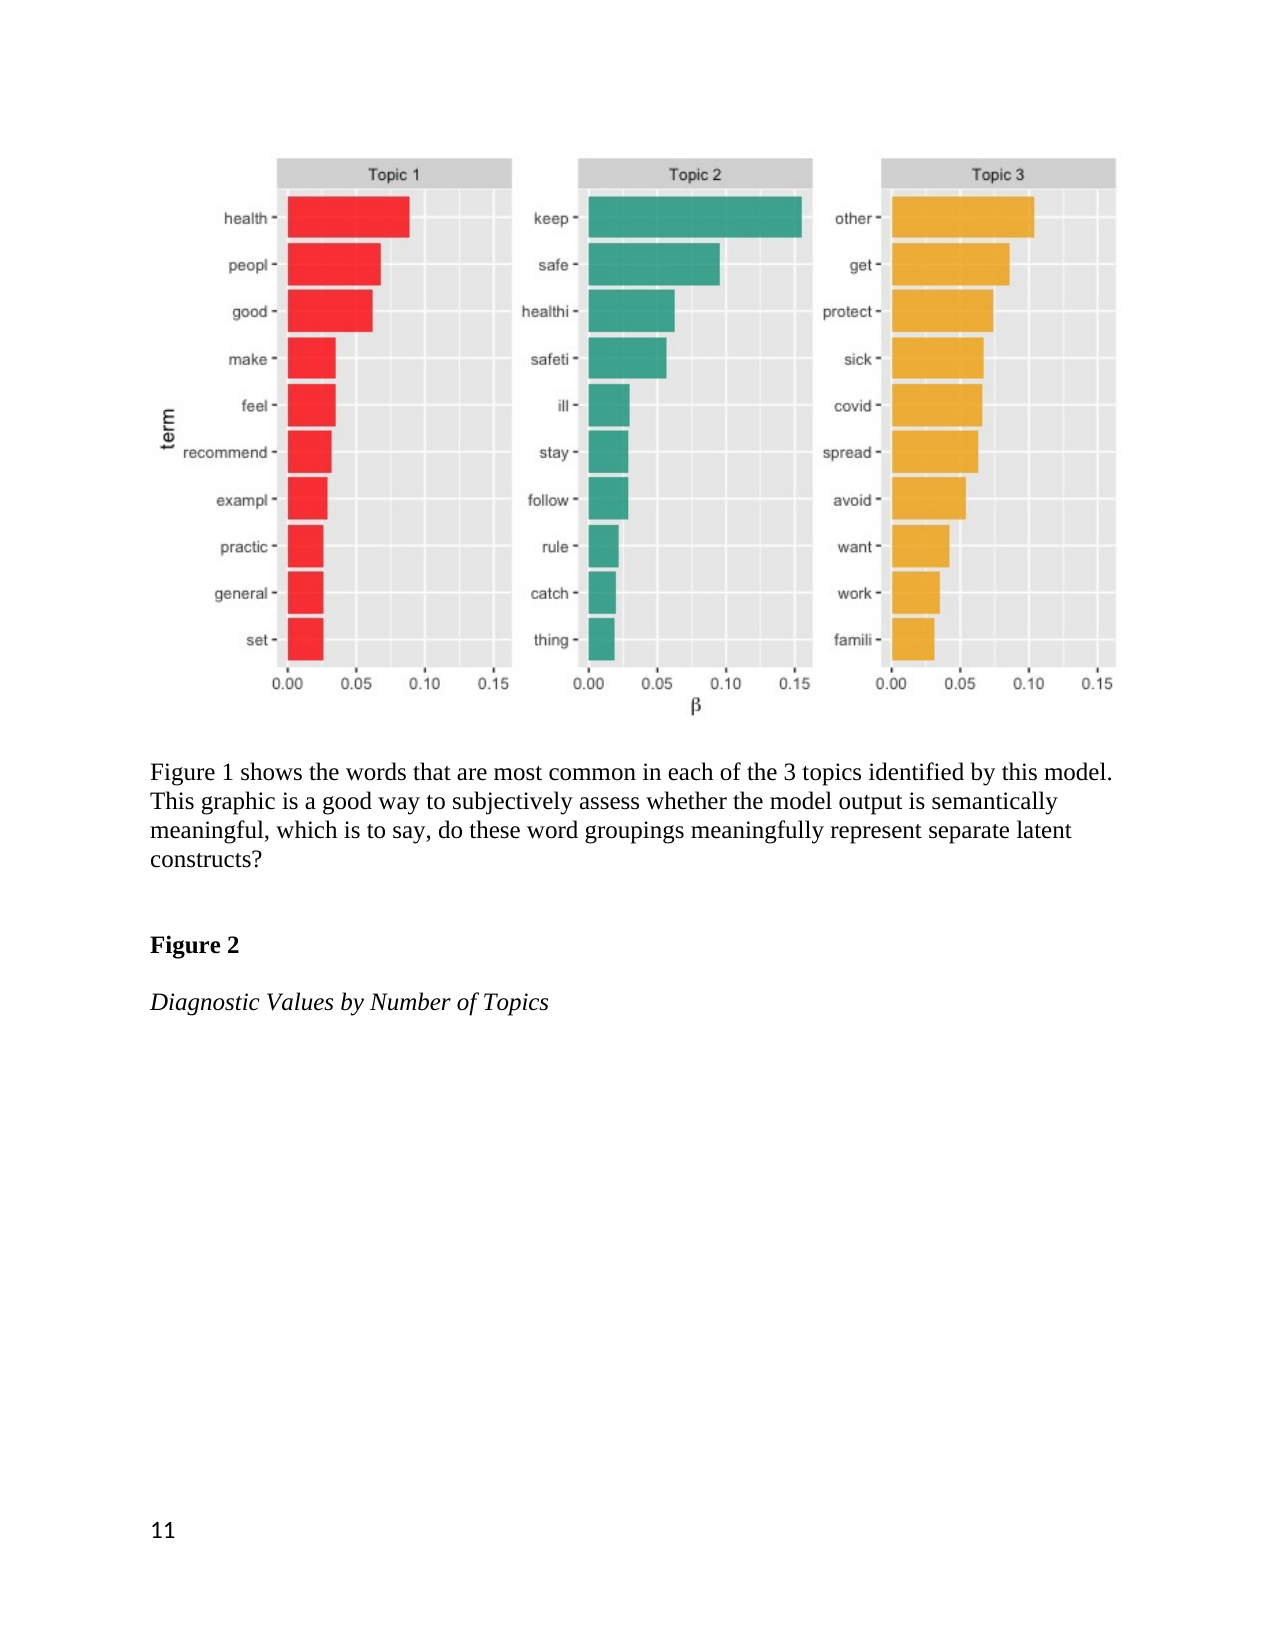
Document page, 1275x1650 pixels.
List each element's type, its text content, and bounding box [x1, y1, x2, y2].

picture [150, 150, 1125, 729]
text Diagnostic Values by Number of Topics [150, 987, 1125, 1016]
text Figure 2 [150, 930, 1125, 959]
text Figure 1 shows the words that are most common in each of the 3 topics identified by this model. This graphic is a good way to subjectively assess whether the model output is semantically meaningful, which is to say, do these word groupings meaningfully represent separate latent constructs? [150, 757, 1125, 872]
